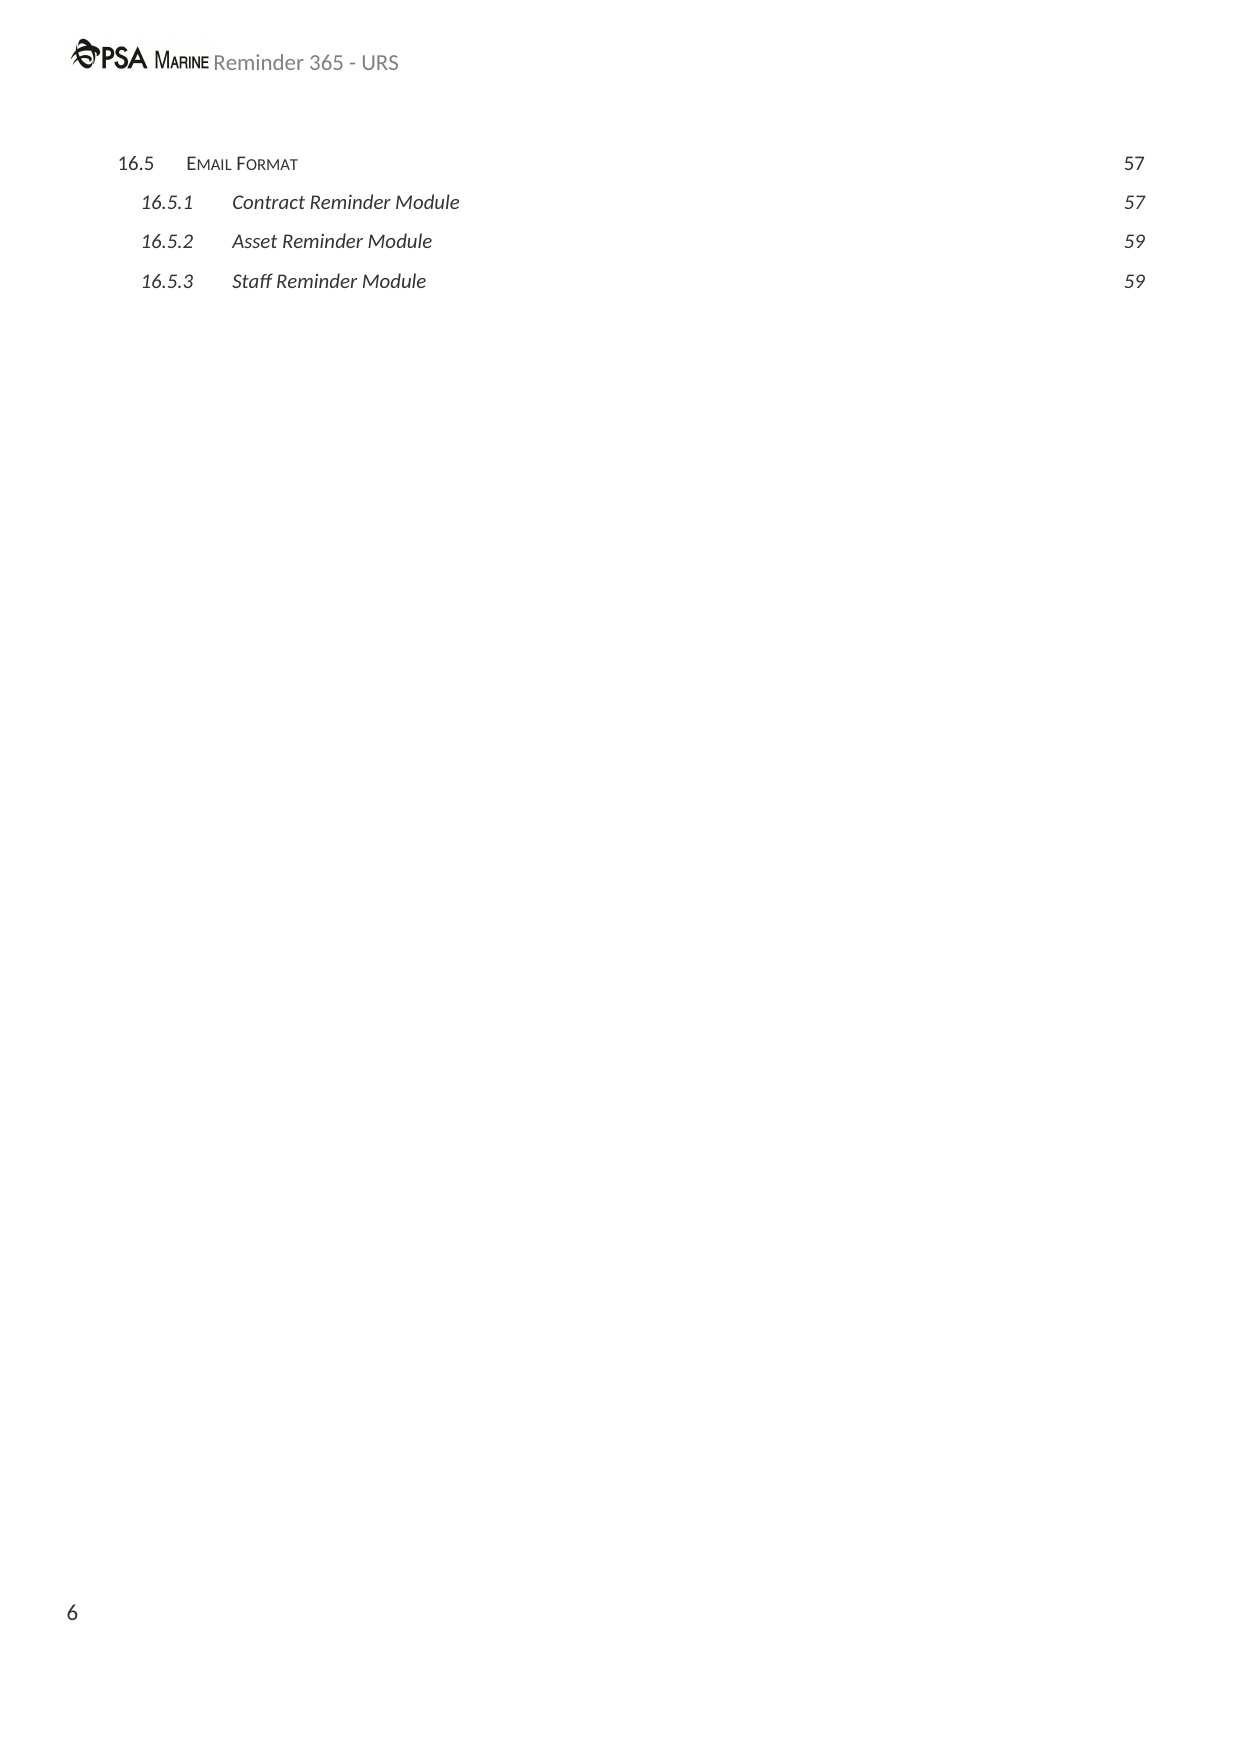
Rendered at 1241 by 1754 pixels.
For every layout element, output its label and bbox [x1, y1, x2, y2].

picture [66, 37, 214, 71]
